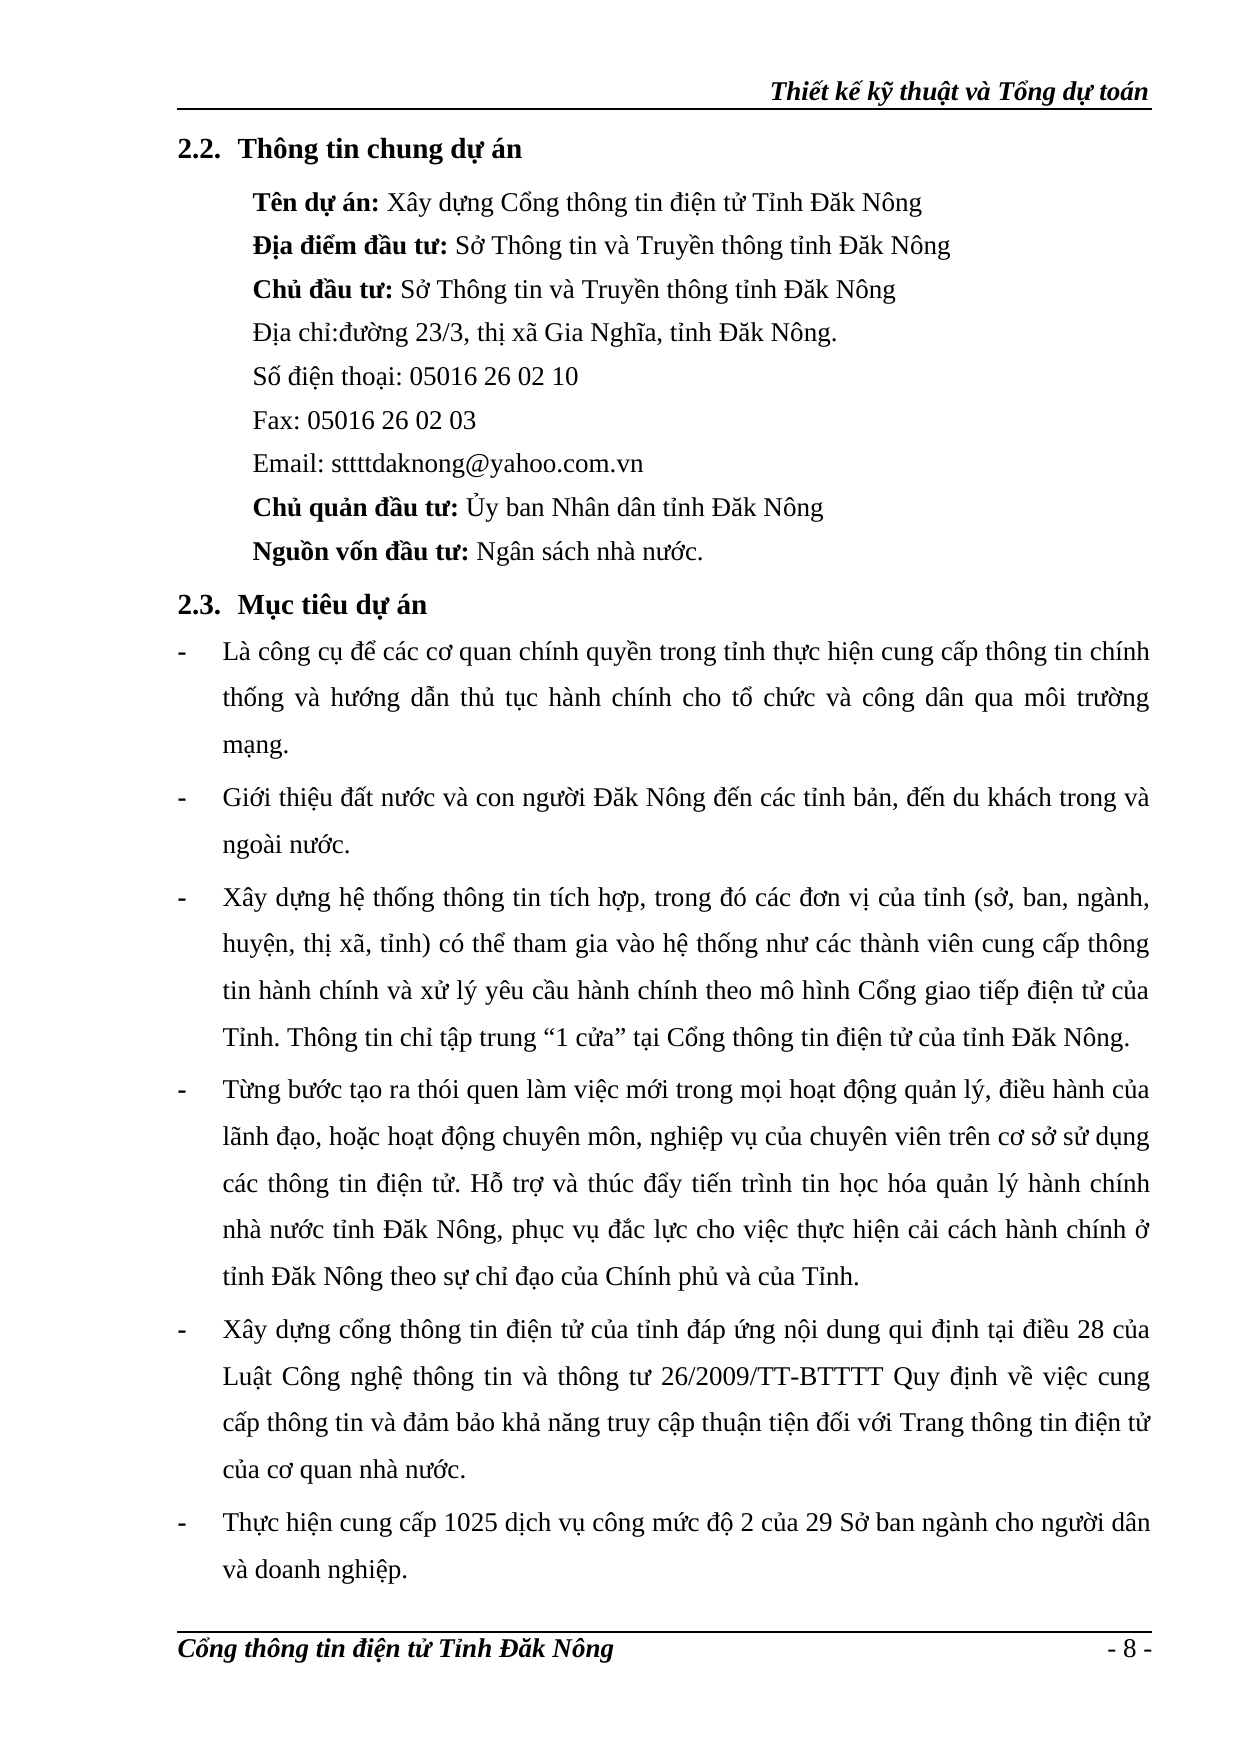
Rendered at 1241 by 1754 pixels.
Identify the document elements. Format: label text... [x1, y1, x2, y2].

text Chủ quản đầu tư: Ủy ban Nhân dân tỉnh Đăk Nông [252, 491, 1152, 522]
text Tên dự án: Xây dựng Cổng thông tin điện tử Tỉnh Đăk Nông [252, 186, 1152, 217]
subtitle Mục tiêu dự án [177, 587, 1152, 620]
text Nguồn vốn đầu tư: Ngân sách nhà nước. [252, 535, 1152, 566]
list Xây dựng cổng thông tin điện tử của tỉnh đáp ứng nội dung qui định tại điều 28 của Luật Công nghệ thông tin và thông tư 26/2009/TT-BTTTT Quy định về việc cung cấp thông tin và đảm bảo khả năng truy cập thuận tiện đối với Trang thông tin điện tử của cơ quan nhà nước. [177, 1313, 1152, 1484]
text Fax: 05016 26 02 03 [252, 404, 1152, 435]
subtitle Thông tin chung dự án [177, 131, 1152, 165]
list Giới thiệu đất nước và con người Đăk Nông đến các tỉnh bản, đến du khách trong và ngoài nước. [177, 781, 1152, 859]
list Từng bước tạo ra thói quen làm việc mới trong mọi hoạt động quản lý, điều hành của lãnh đạo, hoặc hoạt động chuyên môn, nghiệp vụ của chuyên viên trên cơ sở sử dụng các thông tin điện tử. Hỗ trợ và thúc đẩy tiến trình tin học hóa quản lý hành chính nhà nước tỉnh Đăk Nông, phục vụ đắc lực cho việc thực hiện cải cách hành chính ở tỉnh Đăk Nông theo sự chỉ đạo của Chính phủ và của Tỉnh. [177, 1074, 1152, 1291]
list Là công cụ để các cơ quan chính quyền trong tỉnh thực hiện cung cấp thông tin chính thống và hướng dẫn thủ tục hành chính cho tổ chức và công dân qua môi trường mạng. [177, 635, 1152, 759]
text Email: sttttdaknong@yahoo.com.vn [252, 447, 1152, 479]
list Thực hiện cung cấp 1025 dịch vụ công mức độ 2 của 29 Sở ban ngành cho người dân và doanh nghiệp. [177, 1506, 1152, 1584]
list Xây dựng hệ thống thông tin tích hợp, trong đó các đơn vị của tỉnh (sở, ban, ngành, huyện, thị xã, tỉnh) có thể tham gia vào hệ thống như các thành viên cung cấp thông tin hành chính và xử lý yêu cầu hành chính theo mô hình Cổng giao tiếp điện tử của Tỉnh. Thông tin chỉ tập trung “1 cửa” tại Cổng thông tin điện tử của tỉnh Đăk Nông. [177, 881, 1152, 1052]
text Chủ đầu tư: Sở Thông tin và Truyền thông tỉnh Đăk Nông [252, 273, 1152, 304]
text Số điện thoại: 05016 26 02 10 [252, 360, 1152, 391]
text Địa chỉ:đường 23/3, thị xã Gia Nghĩa, tỉnh Đăk Nông. [252, 317, 1152, 348]
text Địa điểm đầu tư: Sở Thông tin và Truyền thông tỉnh Đăk Nông [252, 229, 1152, 260]
